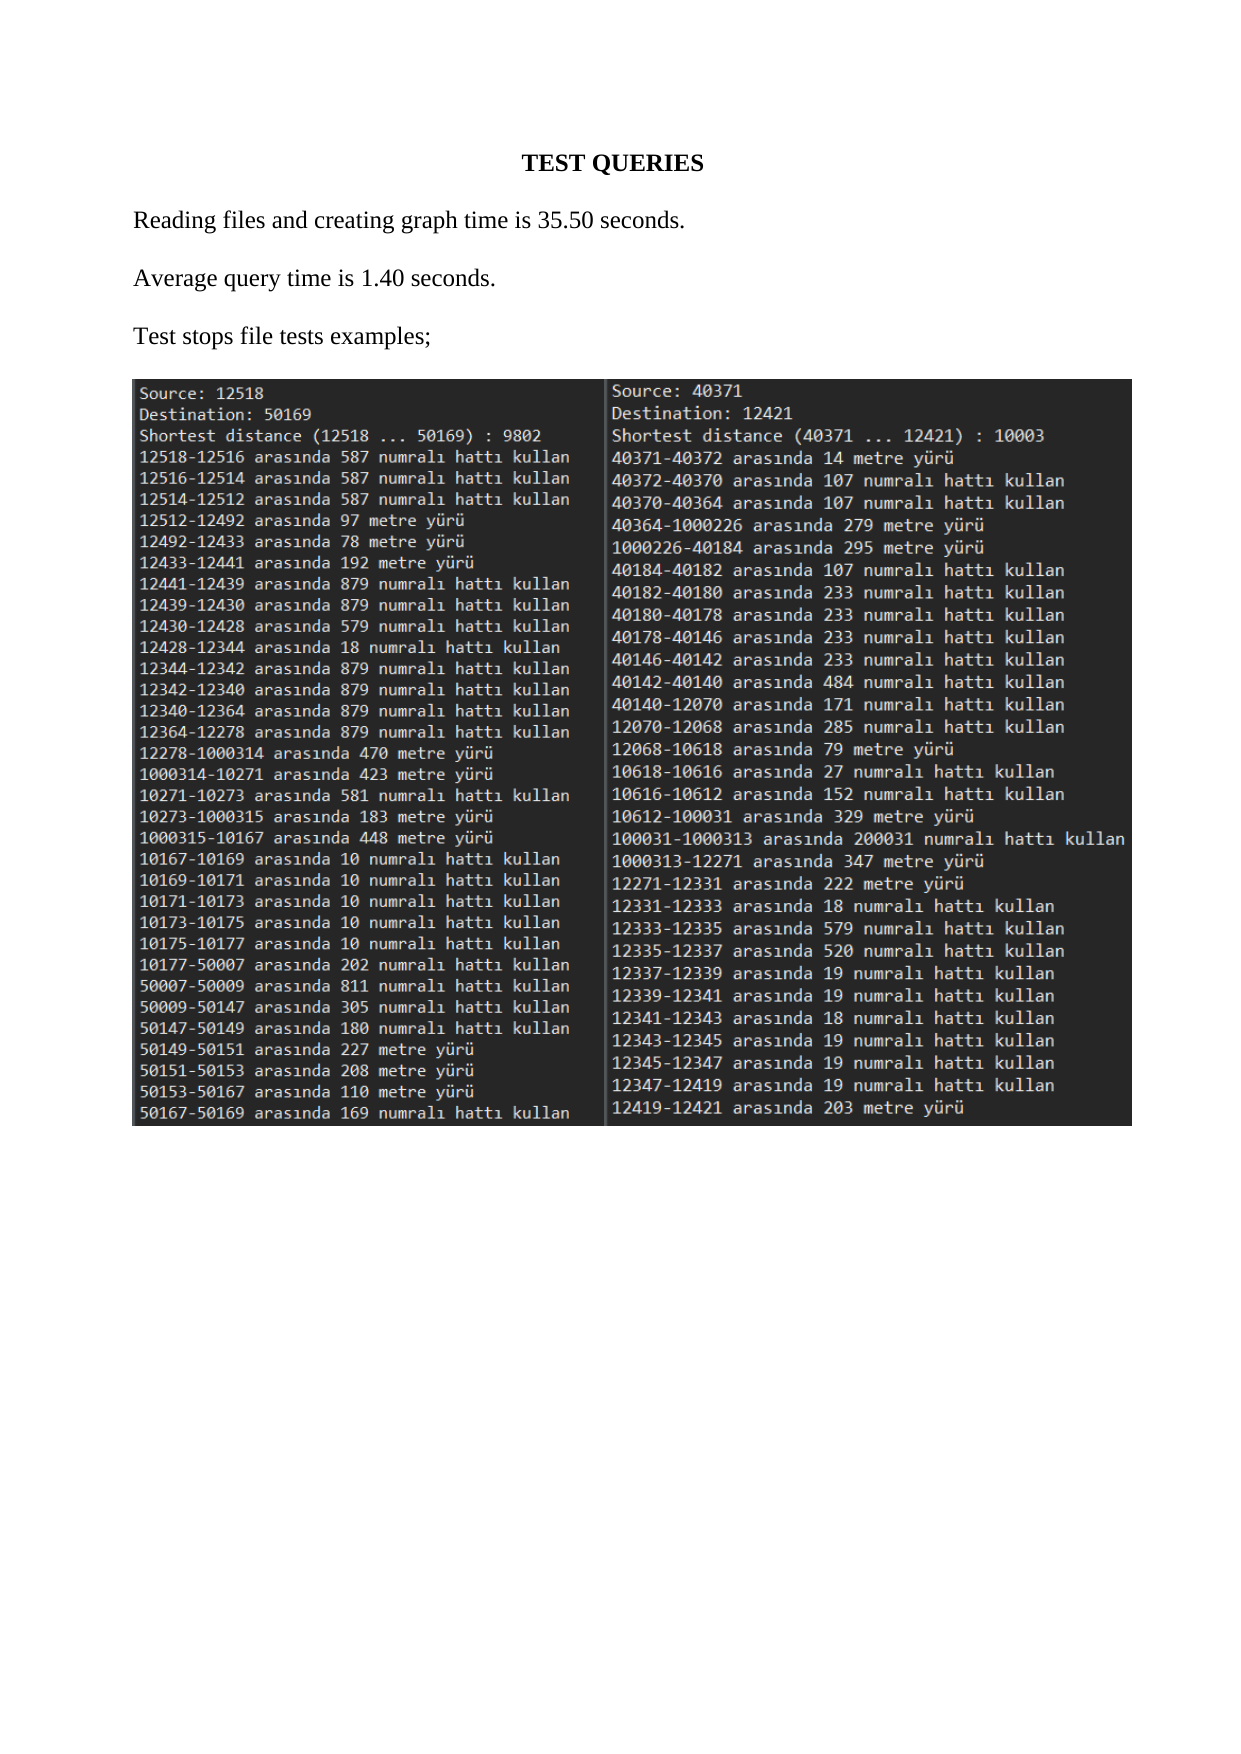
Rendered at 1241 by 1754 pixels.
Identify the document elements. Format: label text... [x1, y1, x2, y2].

text Test stops file tests examples; [59, 321, 1196, 350]
picture [132, 379, 1132, 1126]
text Reading files and creating graph time is 35.50 seconds. [0, 206, 1196, 234]
text TEST QUERIES [0, 148, 1196, 176]
text Average query time is 1.40 seconds. [0, 263, 1196, 292]
